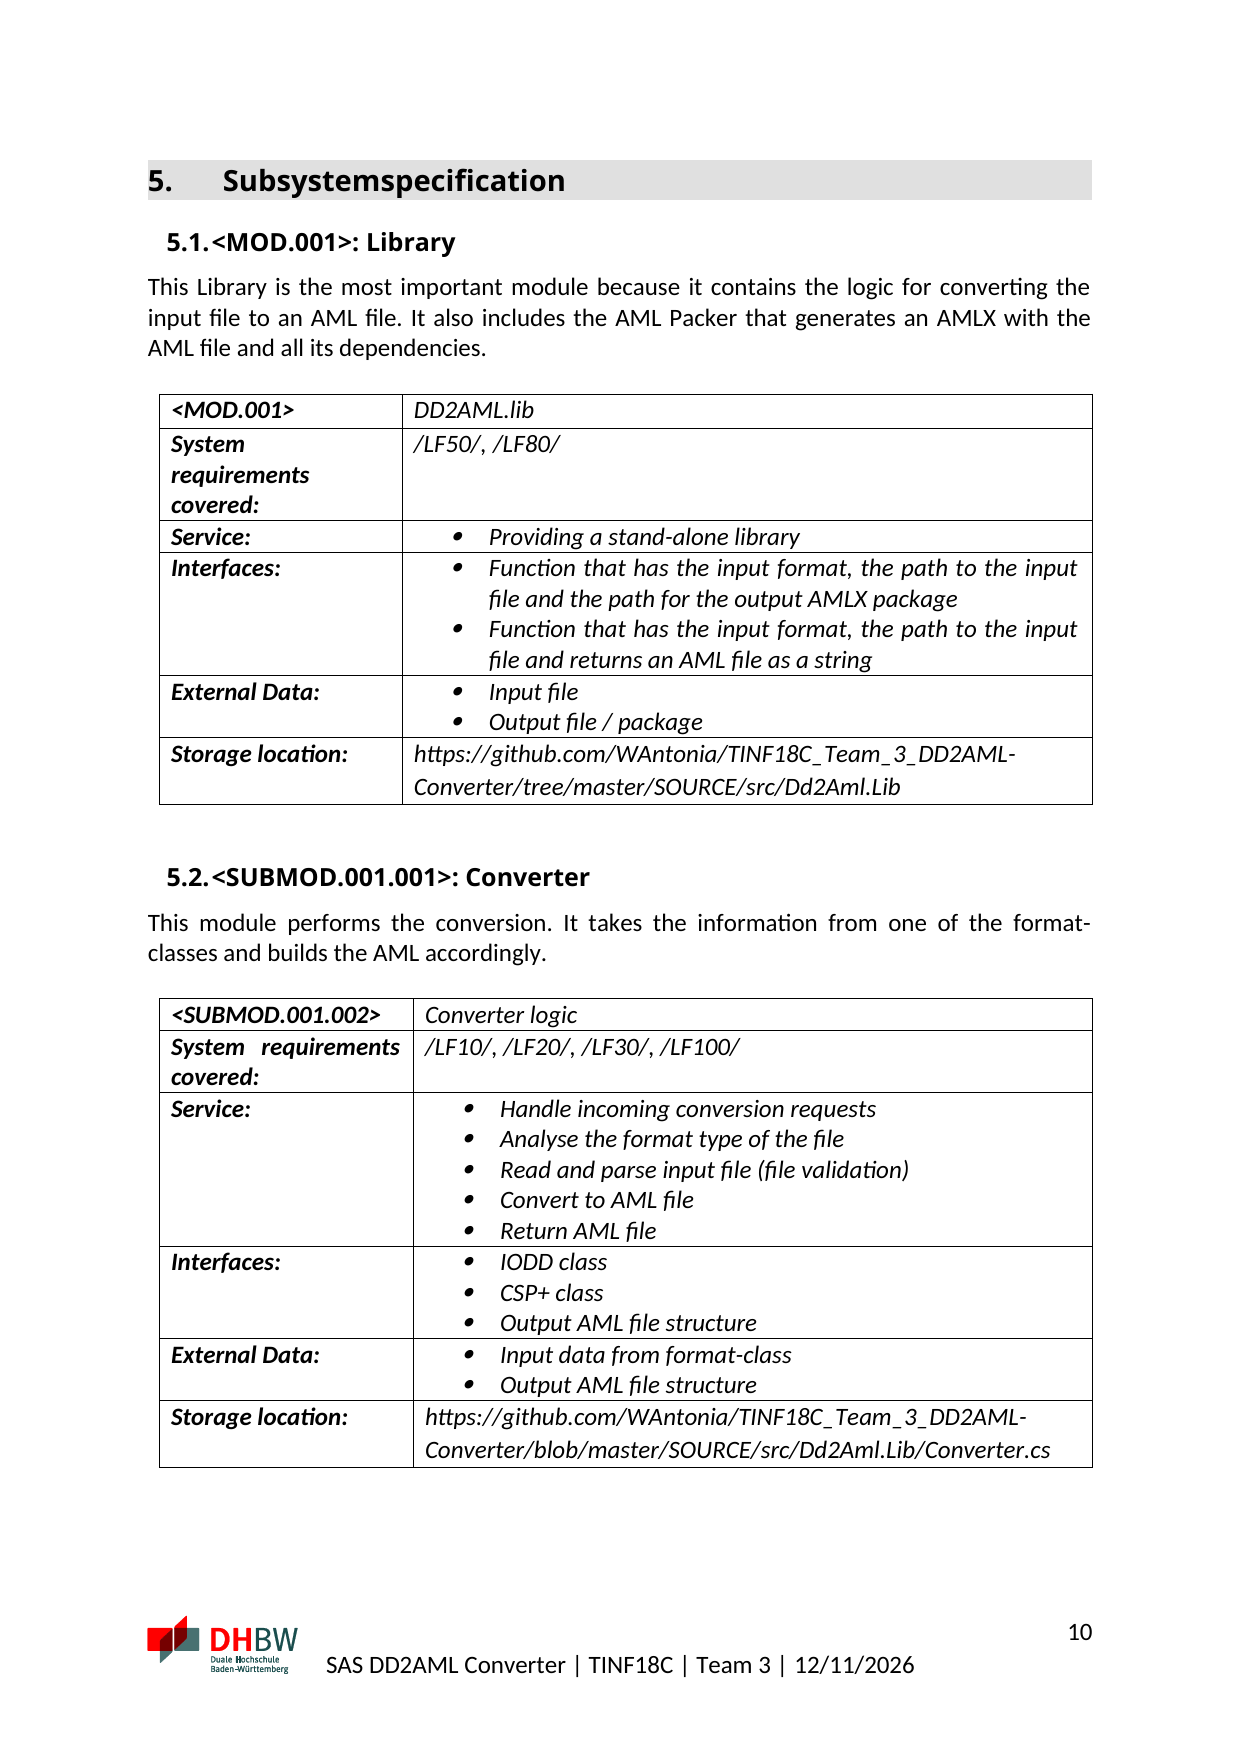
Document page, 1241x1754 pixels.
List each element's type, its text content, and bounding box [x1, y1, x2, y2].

table_header DD2AML.lib [403, 395, 1092, 427]
table_cell https://github.com/WAntonia/TINF18C_Team_3_DD2AML-Converter/tree/master/SOURCE/src/Dd2Aml.Lib [403, 738, 1092, 803]
subtitle <SUBMOD.001.001>: Converter [166, 860, 1092, 894]
table_cell Providing a stand-alone library [403, 521, 1092, 552]
table_cell IODD class CSP+ class Output AML file structure [414, 1247, 1092, 1338]
table_cell /LF50/, /LF80/ [403, 429, 1092, 520]
subtitle <MOD.001>: Library [166, 225, 1092, 259]
table_cell Storage location: [160, 738, 402, 803]
table_cell Input data from format-class Output AML file structure [414, 1339, 1092, 1400]
table_cell System requirements covered: [160, 429, 402, 520]
text This module performs the conversion. It takes the information from one of the format-classes and builds the AML accordingly. [148, 907, 1092, 968]
subtitle Subsystemspecification [148, 160, 1092, 200]
table_cell Handle incoming conversion requests Analyse the format type of the file Read and parse input file (file validation) Convert to AML file Return AML file [414, 1093, 1092, 1246]
table_cell Interfaces: [160, 1247, 413, 1338]
table_cell Service: [160, 521, 402, 552]
table_header Converter logic [414, 999, 1092, 1030]
table_cell System requirements covered: [160, 1031, 413, 1092]
table_cell Interfaces: [160, 553, 402, 675]
table_header <SUBMOD.001.002> [160, 999, 413, 1030]
text This Library is the most important module because it contains the logic for converting the input file to an AML file. It also includes the AML Packer that generates an AMLX with the AML file and all its dependencies. [148, 271, 1092, 363]
table_cell External Data: [160, 676, 402, 737]
table_cell Function that has the input format, the path to the input file and the path for the output AMLX package Function that has the input format, the path to the input file and returns an AML file as a string [403, 553, 1092, 675]
table_cell /LF10/, /LF20/, /LF30/, /LF100/ [414, 1031, 1092, 1092]
table_cell Service: [160, 1093, 413, 1246]
table_cell Storage location: [160, 1401, 413, 1467]
table_cell https://github.com/WAntonia/TINF18C_Team_3_DD2AML-Converter/blob/master/SOURCE/src/Dd2Aml.Lib/Converter.cs [414, 1401, 1092, 1467]
table_cell External Data: [160, 1339, 413, 1400]
table_header <MOD.001> [160, 395, 402, 427]
table_cell Input file Output file / package [403, 676, 1092, 737]
